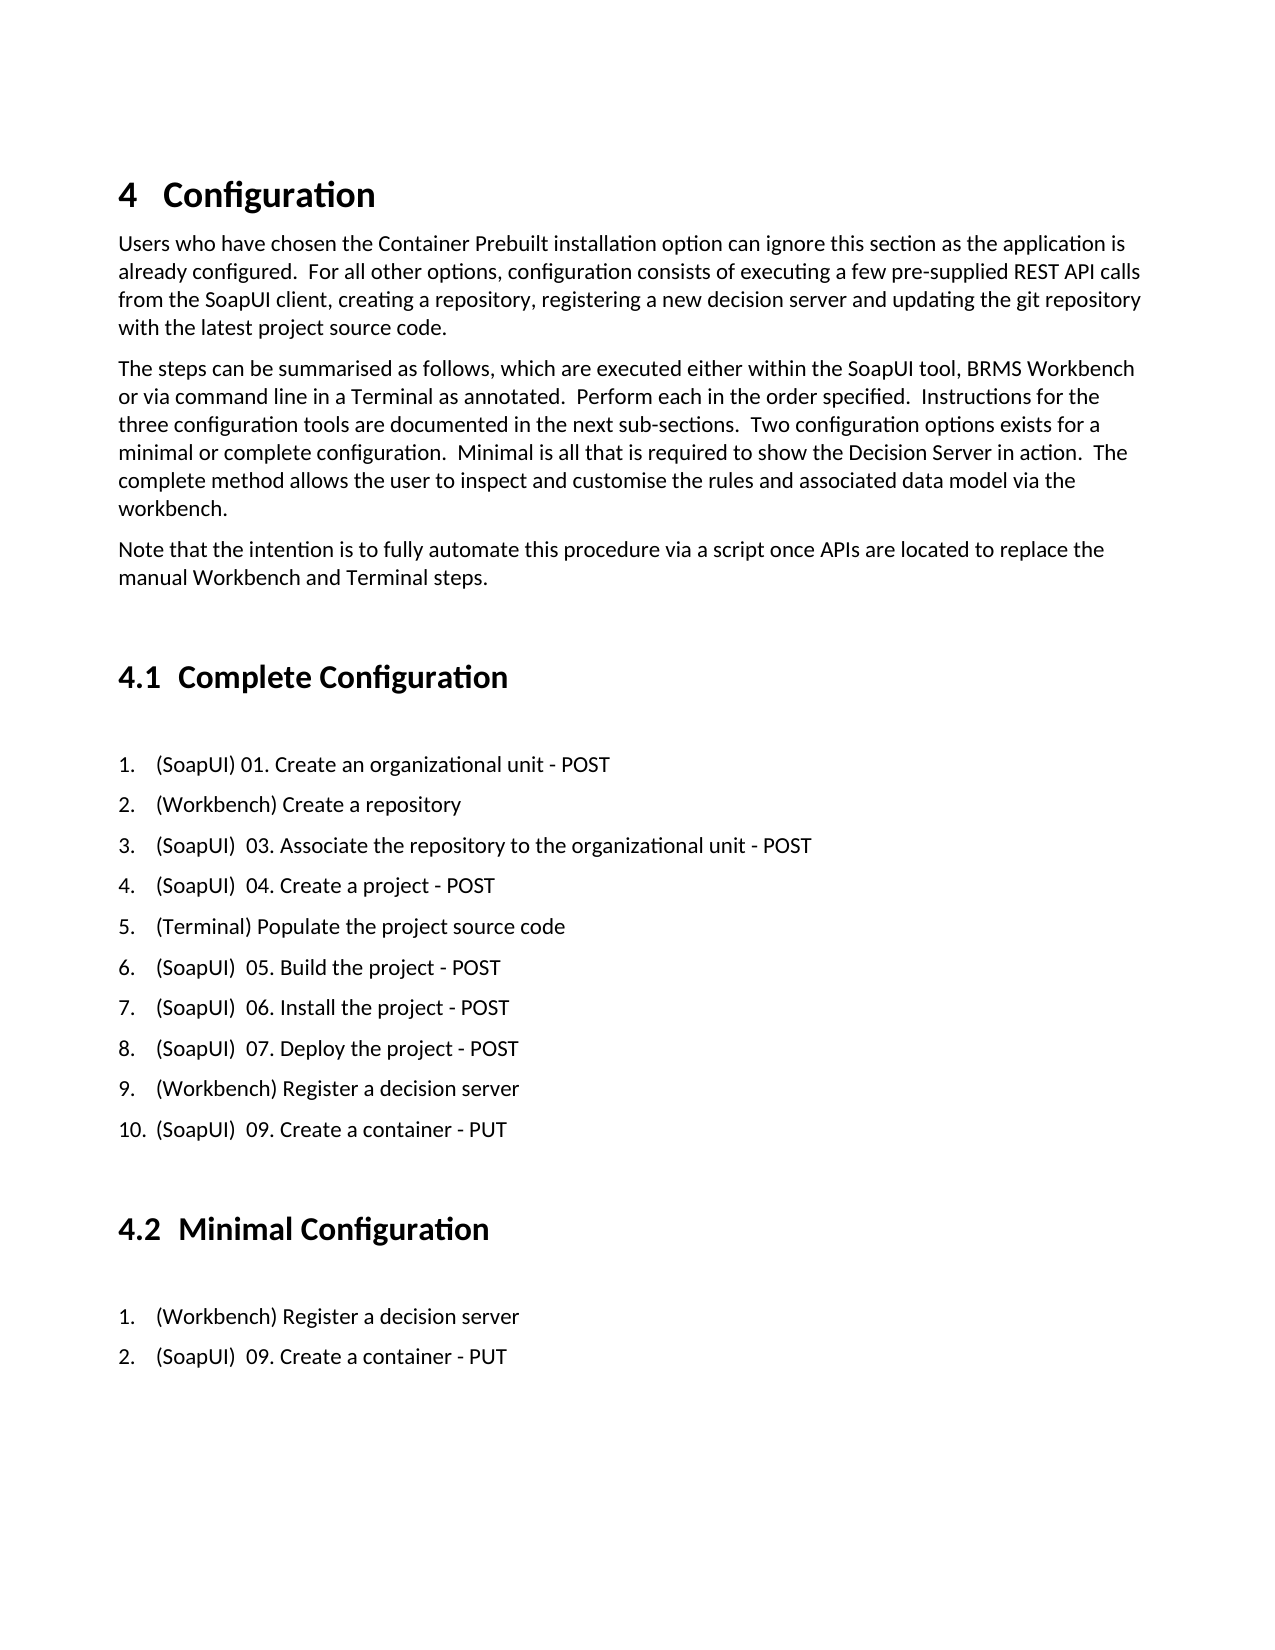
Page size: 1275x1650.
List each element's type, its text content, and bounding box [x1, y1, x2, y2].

list (SoapUI) 09. Create a container - PUT [118, 1115, 1157, 1143]
list (SoapUI) 01. Create an organizational unit - POST [118, 750, 1157, 778]
list (SoapUI) 09. Create a container - PUT [118, 1342, 1157, 1371]
list (SoapUI) 05. Build the project - POST [118, 953, 1157, 981]
list (Workbench) Register a decision server [118, 1074, 1157, 1102]
subtitle Configuration [118, 171, 1157, 217]
list (Workbench) Create a repository [118, 791, 1157, 818]
list (SoapUI) 03. Associate the repository to the organizational unit - POST [118, 831, 1157, 859]
list (Workbench) Register a decision server [118, 1302, 1157, 1330]
list (Terminal) Populate the project source code [118, 912, 1157, 940]
text Users who have chosen the Container Prebuilt installation option can ignore this section as the application is already configured. For all other options, configuration consists of executing a few pre-supplied REST API calls from the SoapUI client, creating a repository, registering a new decision server and updating the git repository with the latest project source code. [118, 229, 1157, 342]
list (SoapUI) 06. Install the project - POST [118, 993, 1157, 1021]
list (SoapUI) 07. Deploy the project - POST [118, 1034, 1157, 1062]
text The steps can be summarised as follows, which are executed either within the SoapUI tool, BRMS Workbench or via command line in a Terminal as annotated. Perform each in the order specified. Instructions for the three configuration tools are documented in the next sub-sections. Two configuration options exists for a minimal or complete configuration. Minimal is all that is required to show the Decision Server in action. The complete method allows the user to inspect and customise the rules and associated data model via the workbench. [118, 354, 1157, 522]
text Note that the intention is to fully automate this procedure via a script once APIs are located to replace the manual Workbench and Terminal steps. [118, 535, 1157, 591]
list (SoapUI) 04. Create a project - POST [118, 872, 1157, 899]
subtitle Minimal Configuration [118, 1208, 1157, 1249]
subtitle Complete Configuration [118, 656, 1157, 697]
